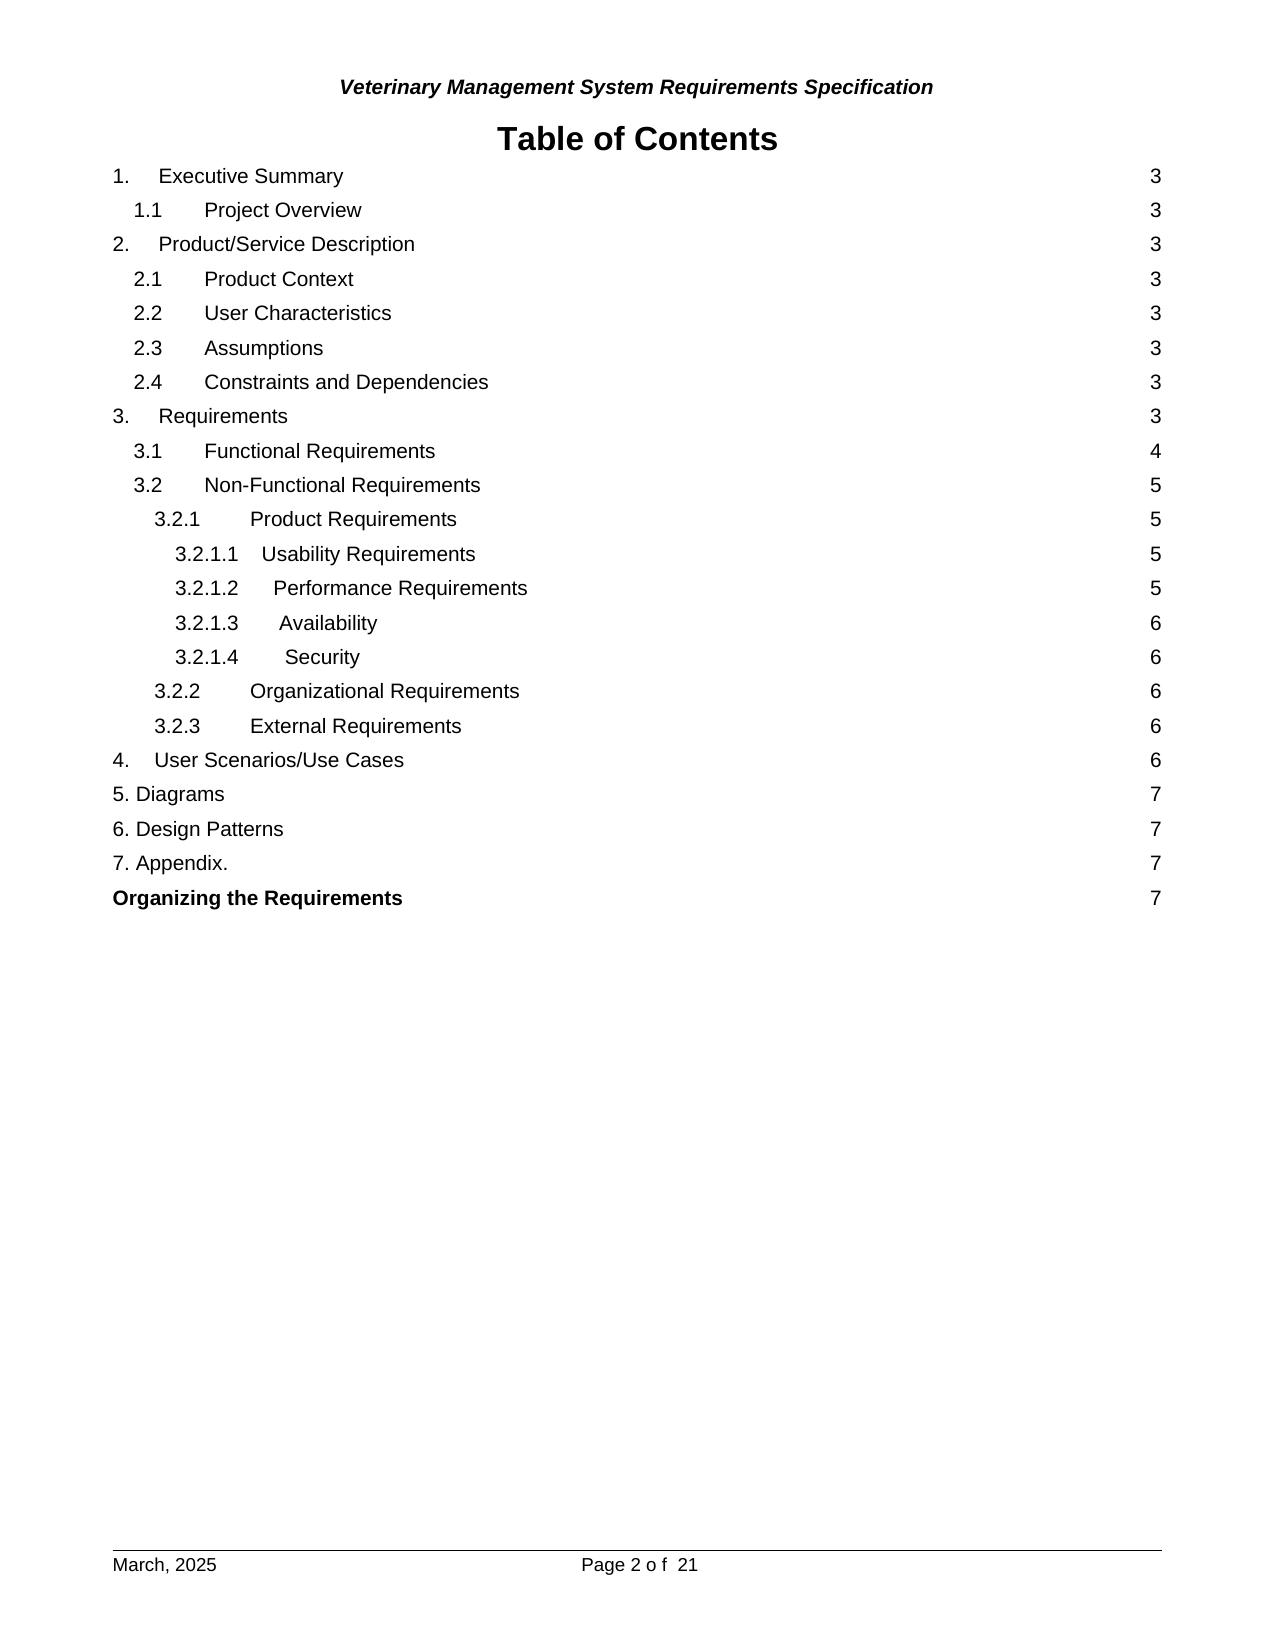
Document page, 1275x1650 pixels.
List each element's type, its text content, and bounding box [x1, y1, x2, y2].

text Table of Contents [112, 119, 1162, 157]
